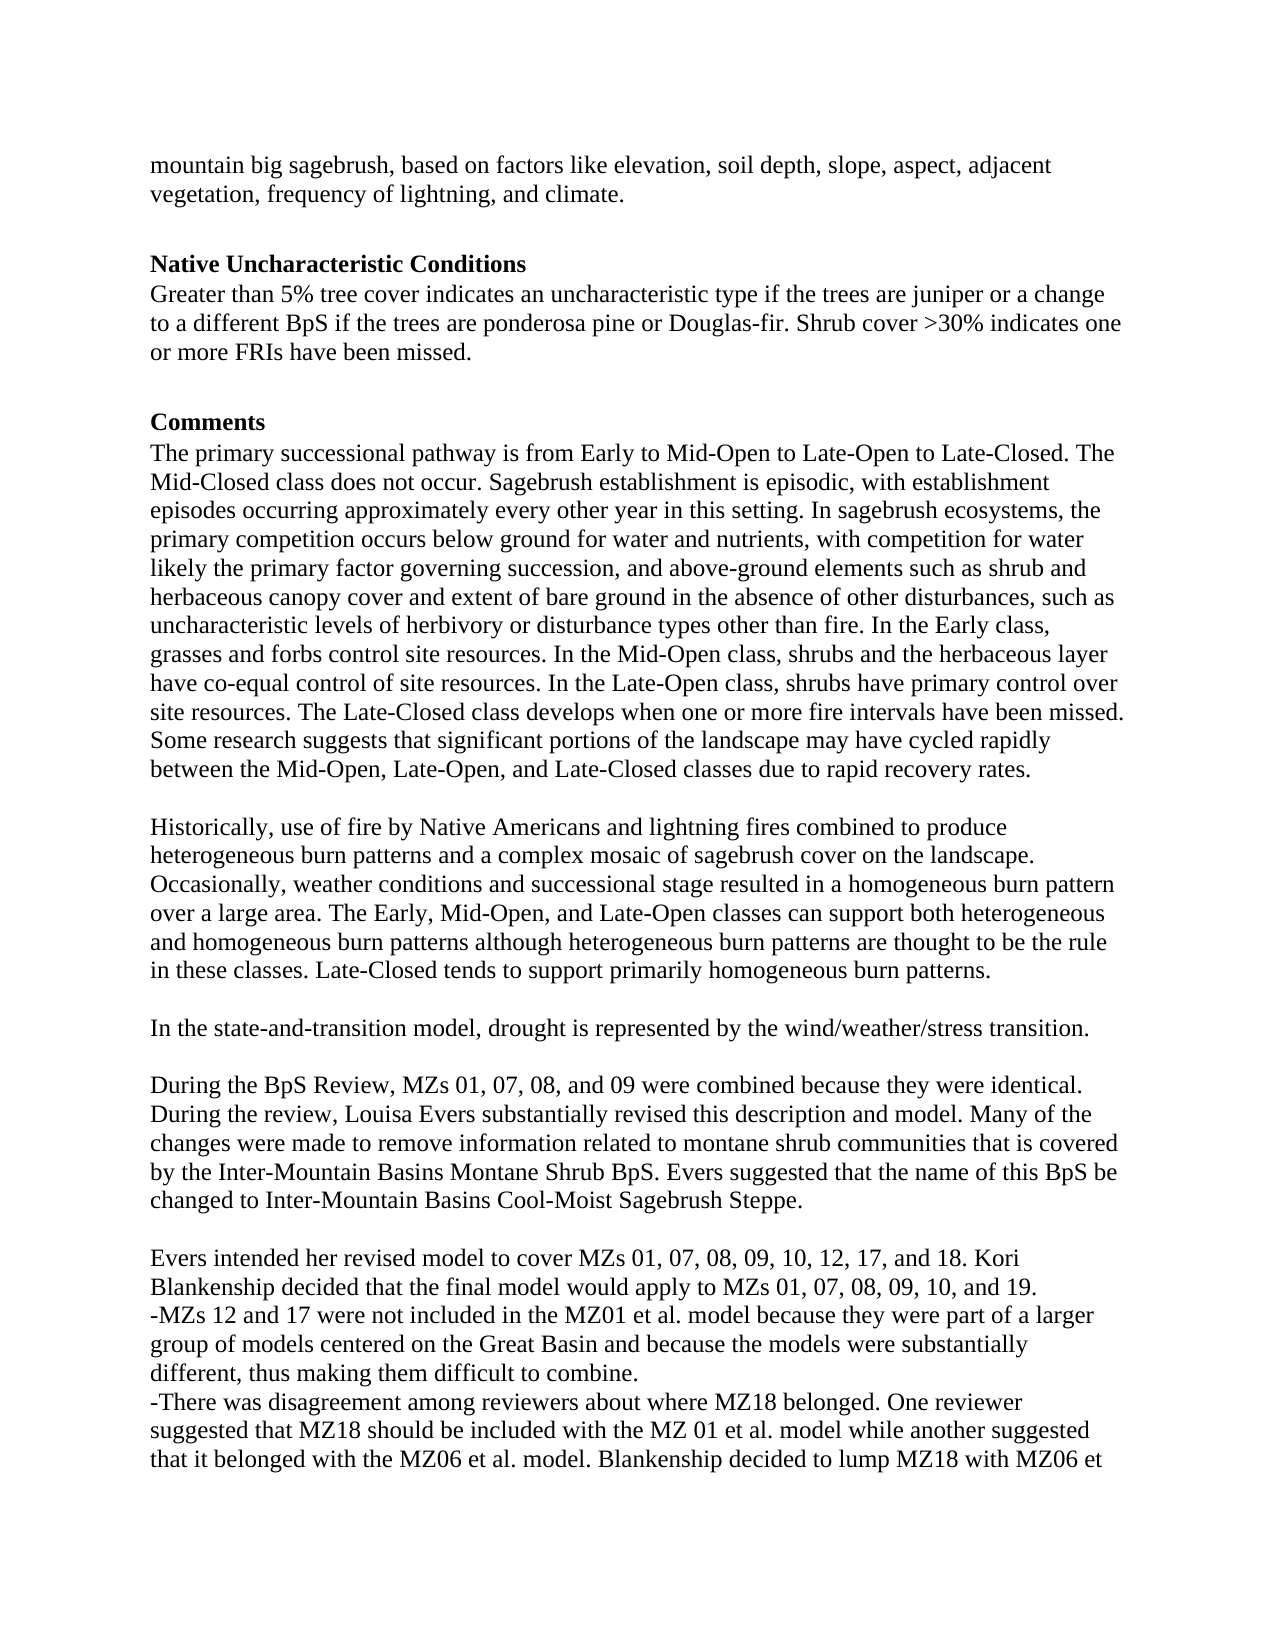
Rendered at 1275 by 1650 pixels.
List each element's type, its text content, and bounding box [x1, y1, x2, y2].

text Evers intended her revised model to cover MZs 01, 07, 08, 09, 10, 12, 17, and 18. Kori Blankenship decided that the final model would apply to MZs 01, 07, 08, 09, 10, and 19. [150, 1243, 1125, 1300]
text The primary successional pathway is from Early to Mid-Open to Late-Open to Late-Closed. The Mid-Closed class does not occur. Sagebrush establishment is episodic, with establishment episodes occurring approximately every other year in this setting. In sagebrush ecosystems, the primary competition occurs below ground for water and nutrients, with competition for water likely the primary factor governing succession, and above-ground elements such as shrub and herbaceous canopy cover and extent of bare ground in the absence of other disturbances, such as uncharacteristic levels of herbivory or disturbance types other than fire. In the Early class, grasses and forbs control site resources. In the Mid-Open class, shrubs and the herbaceous layer have co-equal control of site resources. In the Late-Open class, shrubs have primary control over site resources. The Late-Closed class develops when one or more fire intervals have been missed. Some research suggests that significant portions of the landscape may have cycled rapidly between the Mid-Open, Late-Open, and Late-Closed classes due to rapid recovery rates. [150, 438, 1125, 783]
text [150, 150, 1125, 207]
text -MZs 12 and 17 were not included in the MZ01 et al. model because they were part of a larger group of models centered on the Great Basin and because the models were substantially different, thus making them difficult to combine. [150, 1300, 1125, 1387]
text During the review, Louisa Evers substantially revised this description and model. Many of the changes were made to remove information related to montane shrub communities that is covered by the Inter-Mountain Basins Montane Shrub BpS. Evers suggested that the name of this BpS be changed to Inter-Mountain Basins Cool-Moist Sagebrush Steppe. [150, 1099, 1125, 1214]
text Greater than 5% tree cover indicates an uncharacteristic type if the trees are juniper or a change to a different BpS if the trees are ponderosa pine or Douglas-fir. Shrub cover >30% indicates one or more FRIs have been missed. [150, 279, 1125, 366]
text Comments [150, 407, 1125, 436]
text Historically, use of fire by Native Americans and lightning fires combined to produce heterogeneous burn patterns and a complex mosaic of sagebrush cover on the landscape. Occasionally, weather conditions and successional stage resulted in a homogeneous burn pattern over a large area. The Early, Mid-Open, and Late-Open classes can support both heterogeneous and homogeneous burn patterns although heterogeneous burn patterns are thought to be the rule in these classes. Late-Closed tends to support primarily homogeneous burn patterns. [150, 812, 1125, 984]
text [150, 1387, 1125, 1473]
text Native Uncharacteristic Conditions [150, 249, 1125, 277]
text In the state-and-transition model, drought is represented by the wind/weather/stress transition. [150, 1013, 1125, 1042]
text During the BpS Review, MZs 01, 07, 08, and 09 were combined because they were identical. [150, 1070, 1125, 1099]
